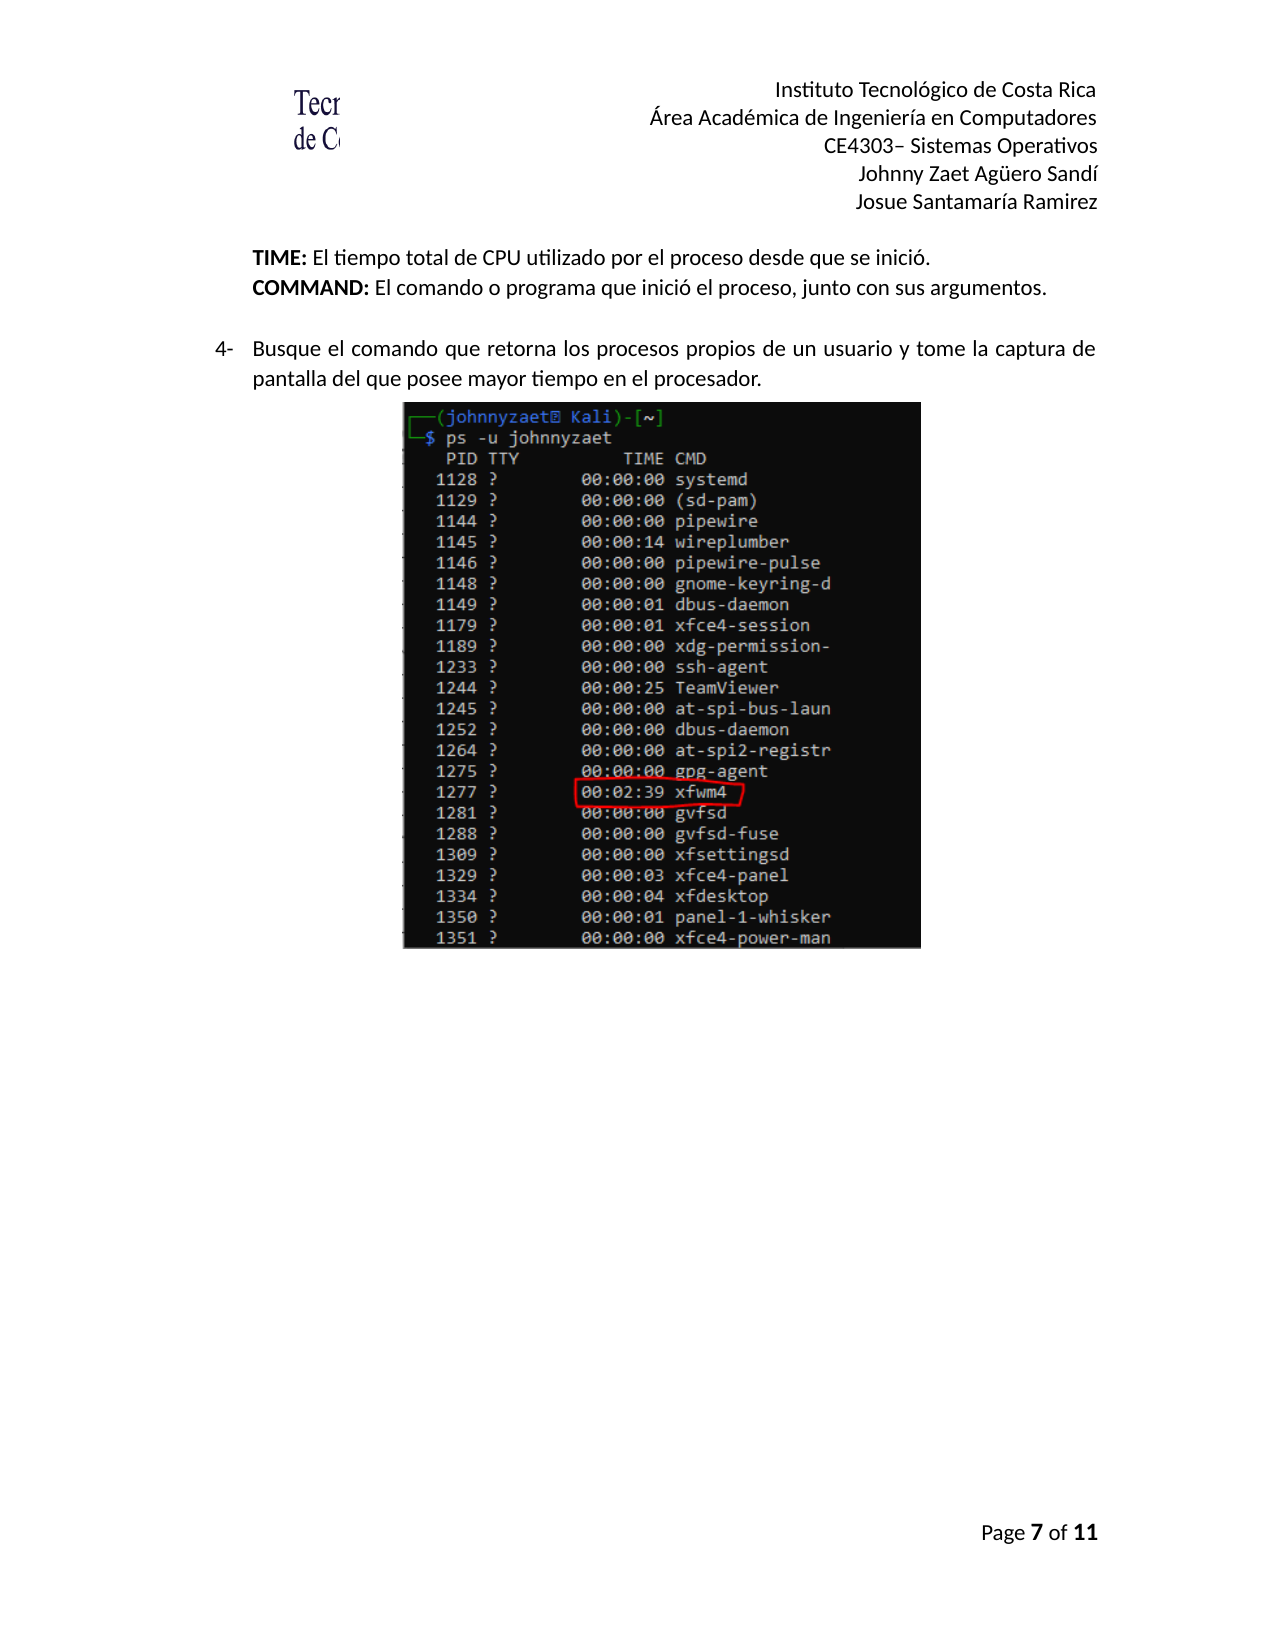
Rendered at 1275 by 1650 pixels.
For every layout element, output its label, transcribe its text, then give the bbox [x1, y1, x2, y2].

list TIME: El tiempo total de CPU utilizado por el proceso desde que se inició. [252, 243, 1098, 271]
picture [402, 402, 921, 949]
list Busque el comando que retorna los procesos propios de un usuario y tome la captura de pantalla del que posee mayor tiempo en el procesador. [215, 334, 1098, 392]
list COMMAND: El comando o programa que inició el proceso, junto con sus argumentos. [252, 273, 1098, 301]
picture [291, 82, 340, 159]
